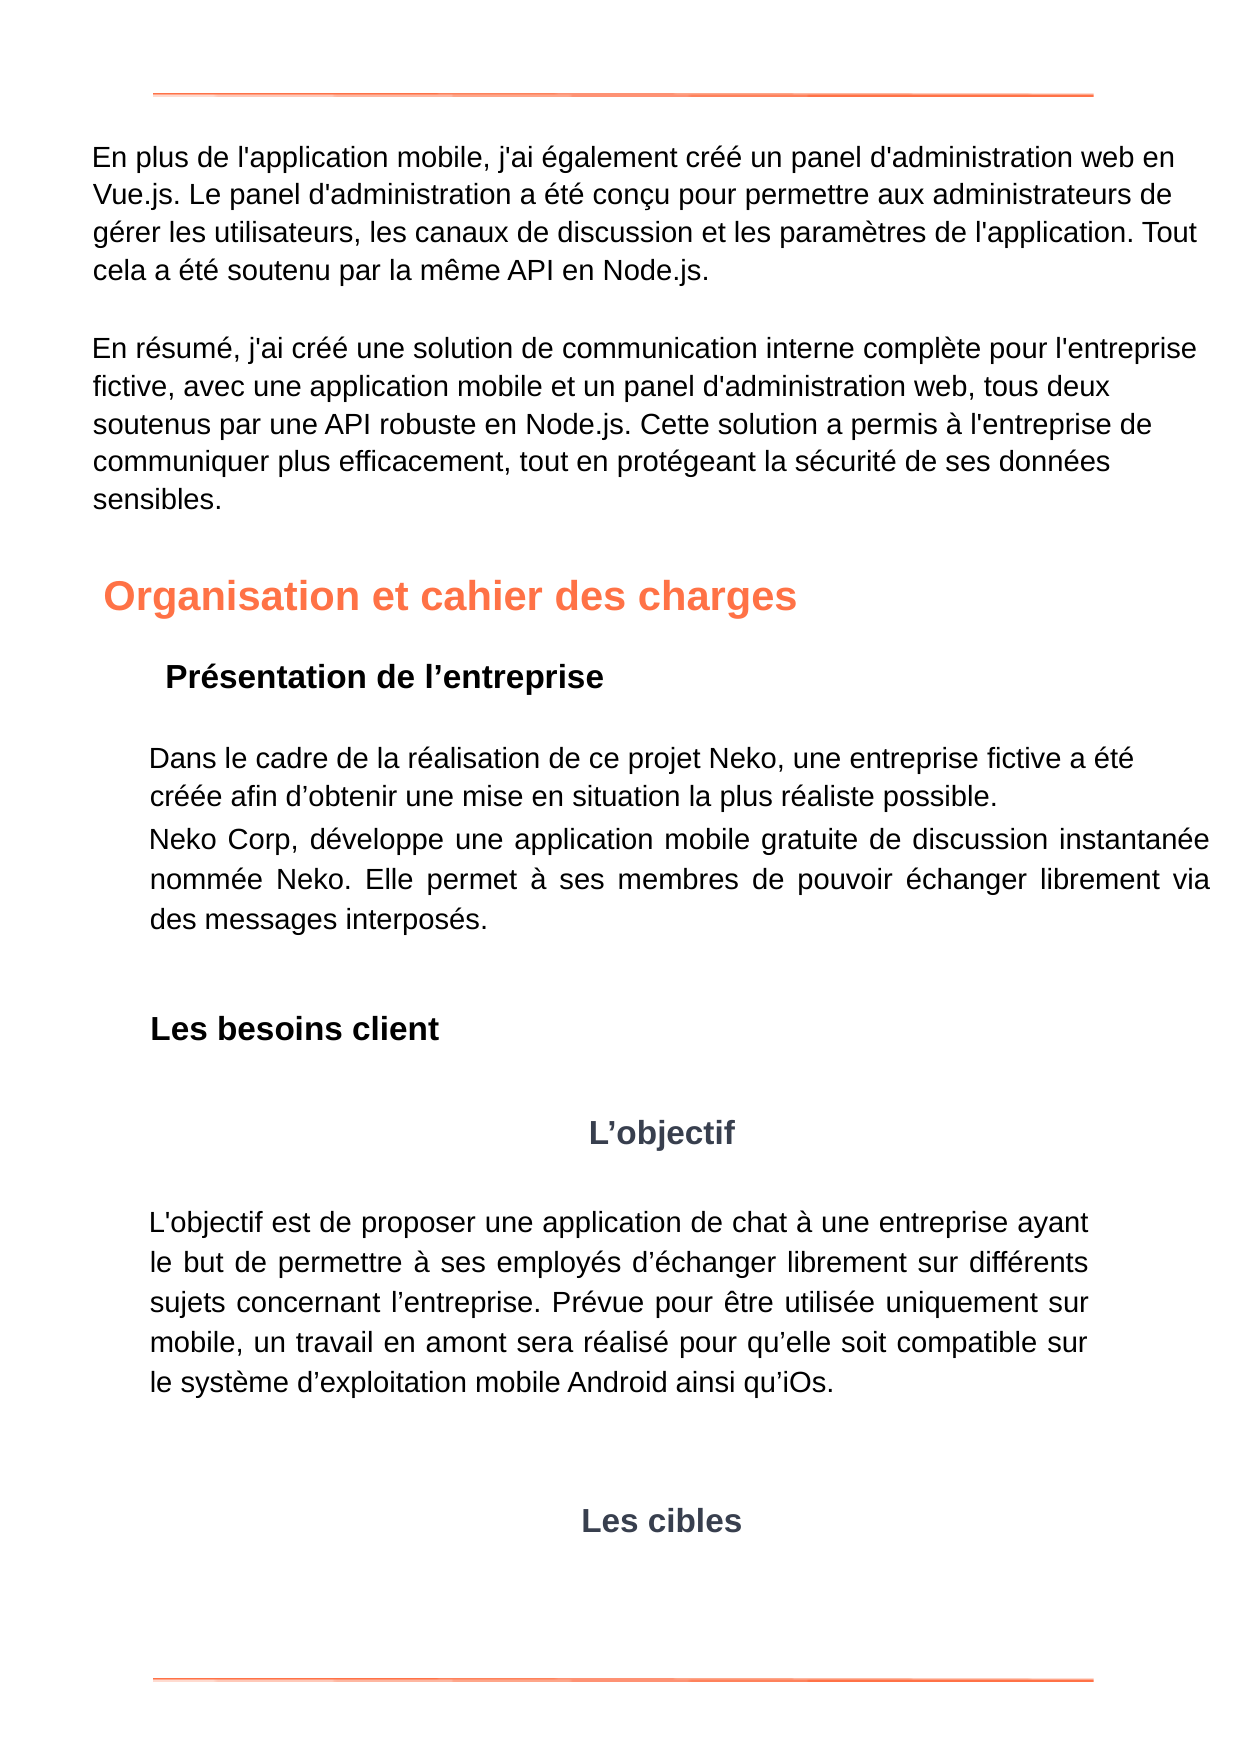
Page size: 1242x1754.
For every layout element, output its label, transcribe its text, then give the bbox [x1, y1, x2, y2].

text Les besoins client [150, 1009, 1241, 1047]
picture [153, 1678, 1094, 1682]
text Dans le cadre de la réalisation de ce projet Neko, une entreprise fictive a été créée afin d’obtenir une mise en situation la plus réaliste possible. [148, 741, 1136, 813]
text En résumé, j'ai créé une solution de communication interne complète pour l'entreprise fictive, avec une application mobile et un panel d'administration web, tous deux soutenus par une API robuste en Node.js. Cette solution a permis à l'entreprise de communiquer plus efficacement, tout en protégeant la sécurité de ses données sensibles. [92, 331, 1231, 516]
picture [153, 93, 1094, 97]
text L'objectif est de proposer une application de chat à une entreprise ayant le but de permettre à ses employés d’échanger librement sur différents sujets concernant l’entreprise. Prévue pour être utilisée uniquement sur mobile, un travail en amont sera réalisé pour qu’elle soit compatible sur le système d’exploitation mobile Android ainsi qu’iOs. [148, 1205, 1090, 1398]
text Neko Corp, développe une application mobile gratuite de discussion instantanée nommée Neko. Elle permet à ses membres de pouvoir échanger librement via des messages interposés. [148, 822, 1212, 936]
subtitle Présentation de l’entreprise [165, 658, 1241, 696]
text En plus de l'application mobile, j'ai également créé un panel d'administration web en Vue.js. Le panel d'administration a été conçu pour permettre aux administrateurs de gérer les utilisateurs, les canaux de discussion et les paramètres de l'application. Tout cela a été soutenu par la même API en Node.js. [92, 139, 1231, 287]
subtitle Les cibles [92, 1501, 1231, 1539]
subtitle Organisation et cahier des charges [92, 572, 1241, 619]
subtitle L’objectif [92, 1113, 1232, 1152]
